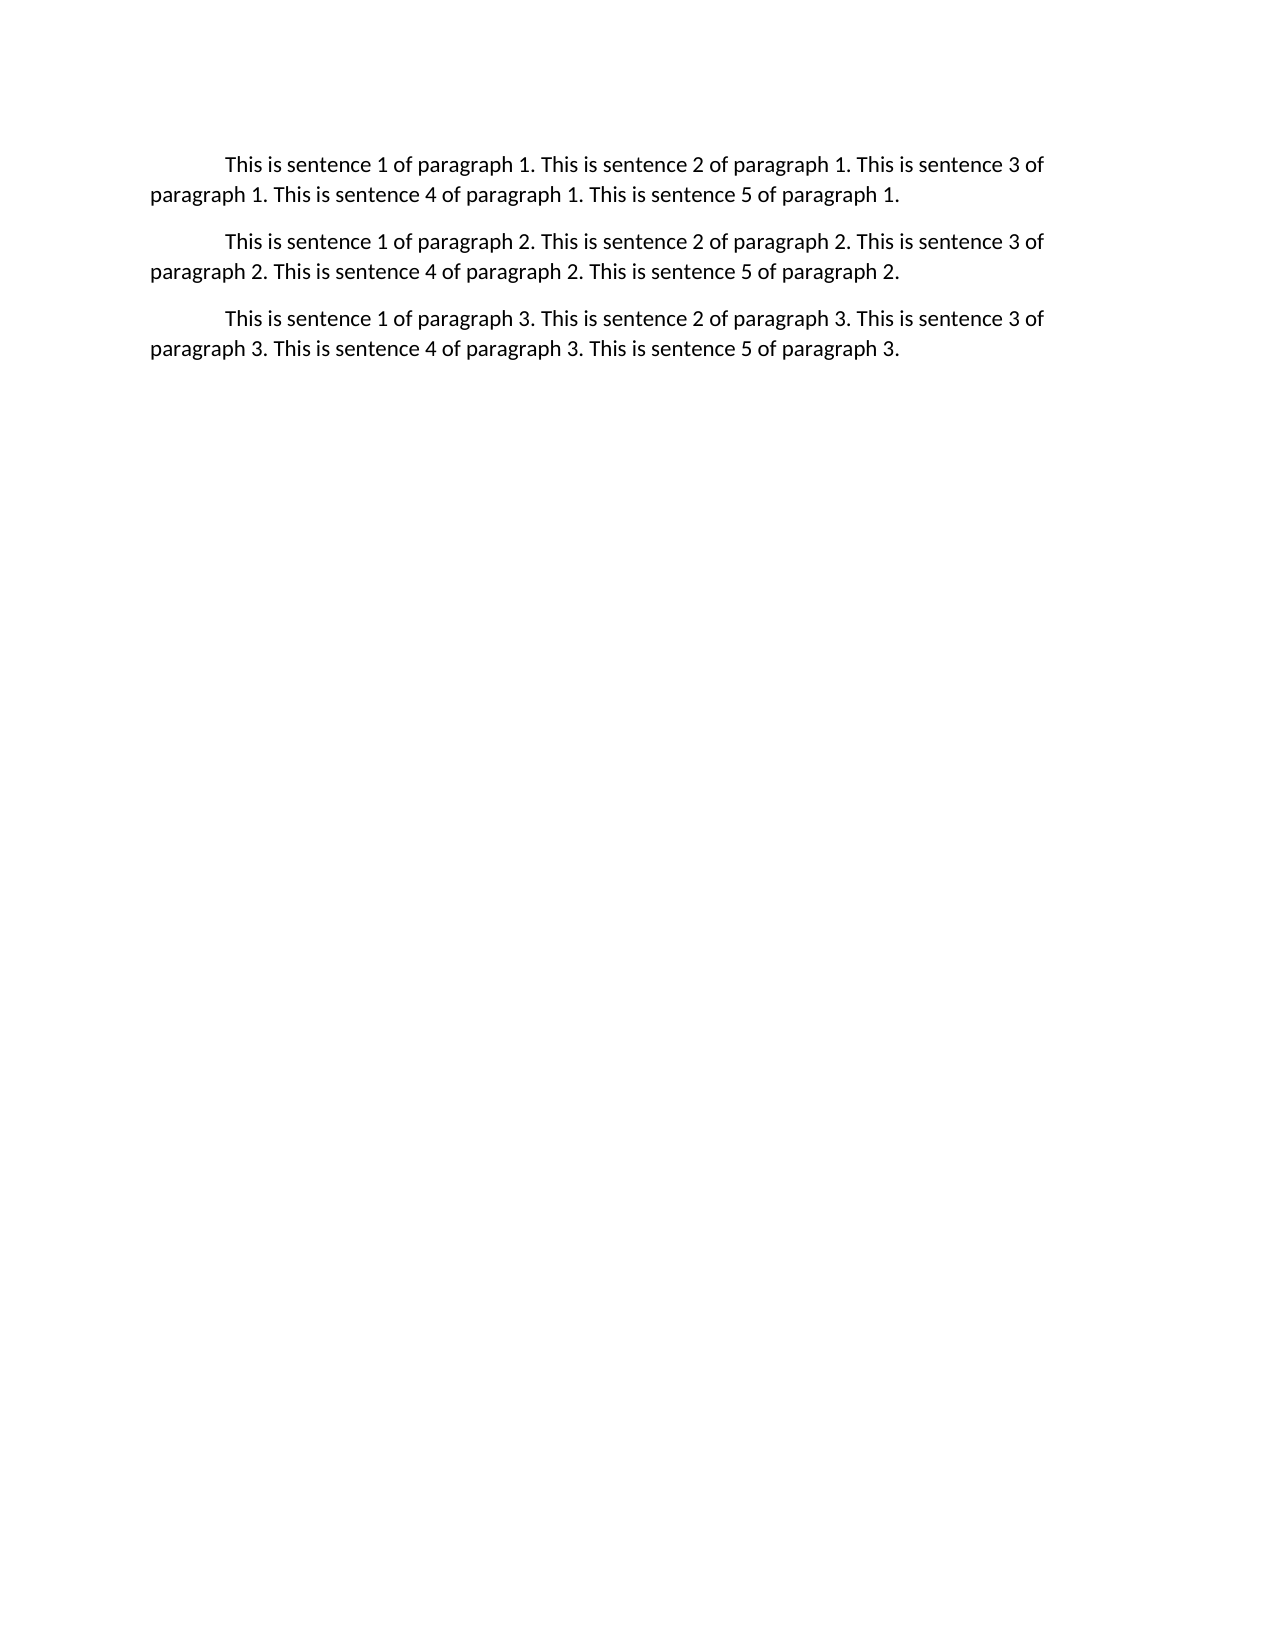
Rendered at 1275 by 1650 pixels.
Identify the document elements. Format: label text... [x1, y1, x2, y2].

text This is sentence 1 of paragraph 3. This is sentence 2 of paragraph 3. This is sentence 3 of paragraph 3. This is sentence 4 of paragraph 3. This is sentence 5 of paragraph 3. [150, 304, 1125, 362]
text This is sentence 1 of paragraph 1. This is sentence 2 of paragraph 1. This is sentence 3 of paragraph 1. This is sentence 4 of paragraph 1. This is sentence 5 of paragraph 1. [150, 150, 1125, 208]
text This is sentence 1 of paragraph 2. This is sentence 2 of paragraph 2. This is sentence 3 of paragraph 2. This is sentence 4 of paragraph 2. This is sentence 5 of paragraph 2. [150, 227, 1125, 285]
